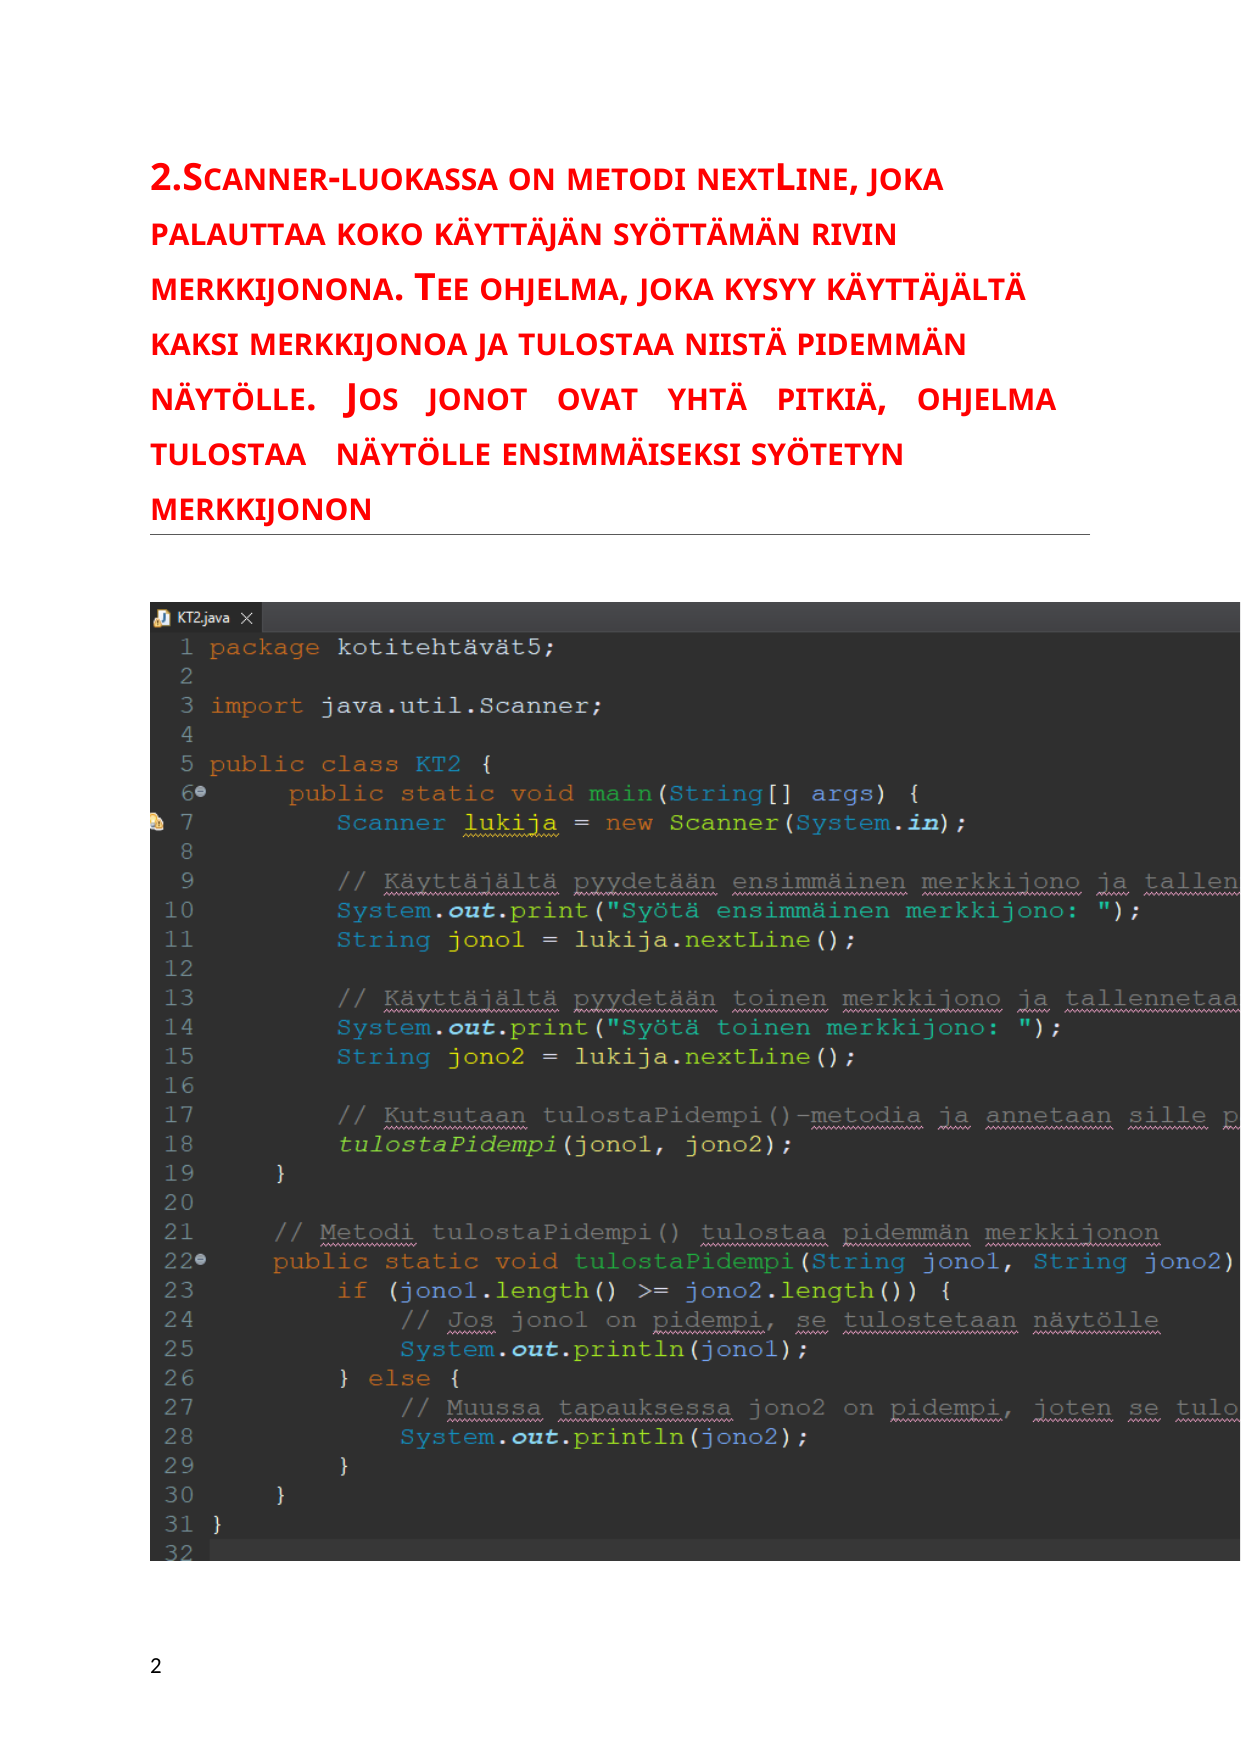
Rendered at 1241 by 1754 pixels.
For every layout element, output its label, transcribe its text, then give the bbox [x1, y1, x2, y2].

subtitle 2.Scanner-luokassa on metodi nextLine, joka palauttaa koko käyttäjän syöttämän rivin merkkijonona. Tee ohjelma, joka kysyy käyttäjältä kaksi merkkijonoa ja tulostaa niistä pidemmän näytölle. Jos jonot ovat yhtä pitkiä, ohjelma tulostaa näytölle ensimmäiseksi syötetyn merkkijonon [150, 150, 1090, 534]
picture [150, 602, 1241, 1561]
